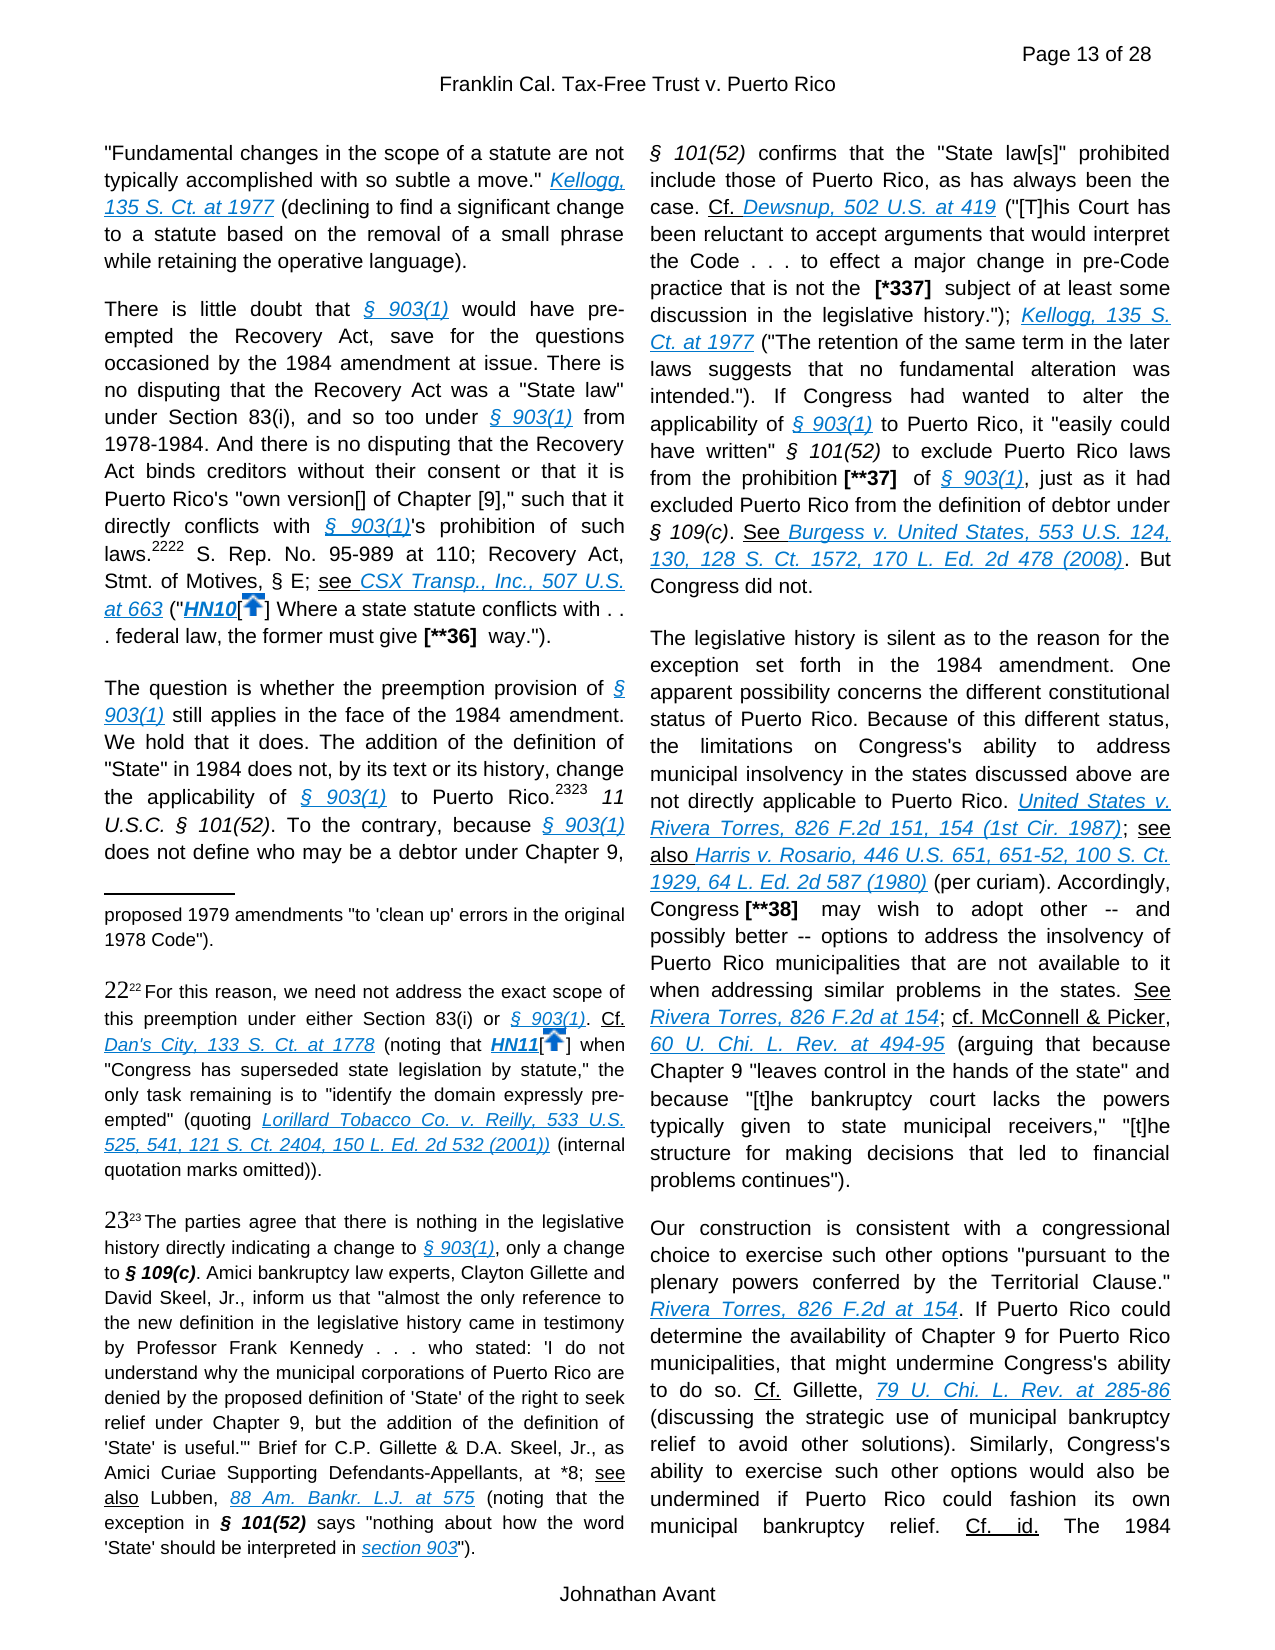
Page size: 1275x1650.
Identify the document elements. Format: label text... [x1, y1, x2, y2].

text The question is whether the preemption provision of § 903(1) still applies in the face of the 1984 amendment. We hold that it does. The addition of the definition of "State" in 1984 does not, by its text or its history, change the applicability of § 903(1) to Puerto Rico.23 11 U.S.C. § 101(52). To the contrary, because § 903(1) does not define who may be a debtor under Chapter 9, § 101(52) confirms that the "State law[s]" prohibited include those of Puerto Rico, as has always been the case. Cf. Dewsnup, 502 U.S. at 419 ("[T]his Court has been reluctant to accept arguments that would interpret the Code . . . to effect a major change in pre-Code practice that is not the [*337] subject of at least some discussion in the legislative history."); Kellogg, 135 S. Ct. at 1977 ("The retention of the same term in the later laws suggests that no fundamental alteration was intended."). If Congress had wanted to alter the applicability of § 903(1) to Puerto Rico, it "easily could have written" § 101(52) to exclude Puerto Rico laws from the prohibition [**37] of § 903(1), just as it had excluded Puerto Rico from the definition of debtor under § 109(c). See Burgess v. United States, 553 U.S. 124, 130, 128 S. Ct. 1572, 170 L. Ed. 2d 478 (2008). But Congress did not. [104, 672, 625, 864]
text There is little doubt that § 903(1) would have pre-empted the Recovery Act, save for the questions occasioned by the 1984 amendment at issue. There is no disputing that the Recovery Act was a "State law" under Section 83(i), and so too under § 903(1) from 1978-1984. And there is no disputing that the Recovery Act binds creditors without their consent or that it is Puerto Rico's "own version[] of Chapter [9]," such that it directly conflicts with § 903(1)'s prohibition of such laws.22 S. Rep. No. 95-989 at 110; Recovery Act, Stmt. of Motives, § E; see CSX Transp., Inc., 507 U.S. at 663 ("HN10[] Where a state statute conflicts with . . . federal law, the former must give [**36] way."). [104, 294, 625, 647]
picture [242, 593, 265, 616]
text The re-codification of this provision, § 903(1), must continue to apply to Puerto Rico because there is no evidence of express modification by Congress. See Dewsnup, 502 U.S. at 419-20. The mere absence of a definition of "state" in the Code from 1978 until the 1984 amendment does not provide such evidence, nor does [**35] the legislative history.21 Cf. id. "Fundamental changes in the scope of a statute are not typically accomplished with so subtle a move." Kellogg, 135 S. Ct. at 1977 (declining to find a significant change to a statute based on the removal of a small phrase while retaining the operative language). [104, 137, 625, 273]
picture [543, 1028, 566, 1051]
text The question is whether the preemption provision of § 903(1) still applies in the face of the 1984 amendment. We hold that it does. The addition of the definition of "State" in 1984 does not, by its text or its history, change the applicability of § 903(1) to Puerto Rico.23 11 U.S.C. § 101(52). To the contrary, because § 903(1) does not define who may be a debtor under Chapter 9, § 101(52) confirms that the "State law[s]" prohibited include those of Puerto Rico, as has always been the case. Cf. Dewsnup, 502 U.S. at 419 ("[T]his Court has been reluctant to accept arguments that would interpret the Code . . . to effect a major change in pre-Code practice that is not the [*337] subject of at least some discussion in the legislative history."); Kellogg, 135 S. Ct. at 1977 ("The retention of the same term in the later laws suggests that no fundamental alteration was intended."). If Congress had wanted to alter the applicability of § 903(1) to Puerto Rico, it "easily could have written" § 101(52) to exclude Puerto Rico laws from the prohibition [**37] of § 903(1), just as it had excluded Puerto Rico from the definition of debtor under § 109(c). See Burgess v. United States, 553 U.S. 124, 130, 128 S. Ct. 1572, 170 L. Ed. 2d 478 (2008). But Congress did not. [650, 137, 1171, 598]
text The legislative history is silent as to the reason for the exception set forth in the 1984 amendment. One apparent possibility concerns the different constitutional status of Puerto Rico. Because of this different status, the limitations on Congress's ability to address municipal insolvency in the states discussed above are not directly applicable to Puerto Rico. United States v. Rivera Torres, 826 F.2d 151, 154 (1st Cir. 1987); see also Harris v. Rosario, 446 U.S. 651, 651-52, 100 S. Ct. 1929, 64 L. Ed. 2d 587 (1980) (per curiam). Accordingly, Congress [**38] may wish to adopt other -- and possibly better -- options to address the insolvency of Puerto Rico municipalities that are not available to it when addressing similar problems in the states. See Rivera Torres, 826 F.2d at 154; cf. McConnell & Picker, 60 U. Chi. L. Rev. at 494-95 (arguing that because Chapter 9 "leaves control in the hands of the state" and because "[t]he bankruptcy court lacks the powers typically given to state municipal receivers," "[t]he structure for making decisions that led to financial problems continues"). [650, 623, 1171, 1192]
